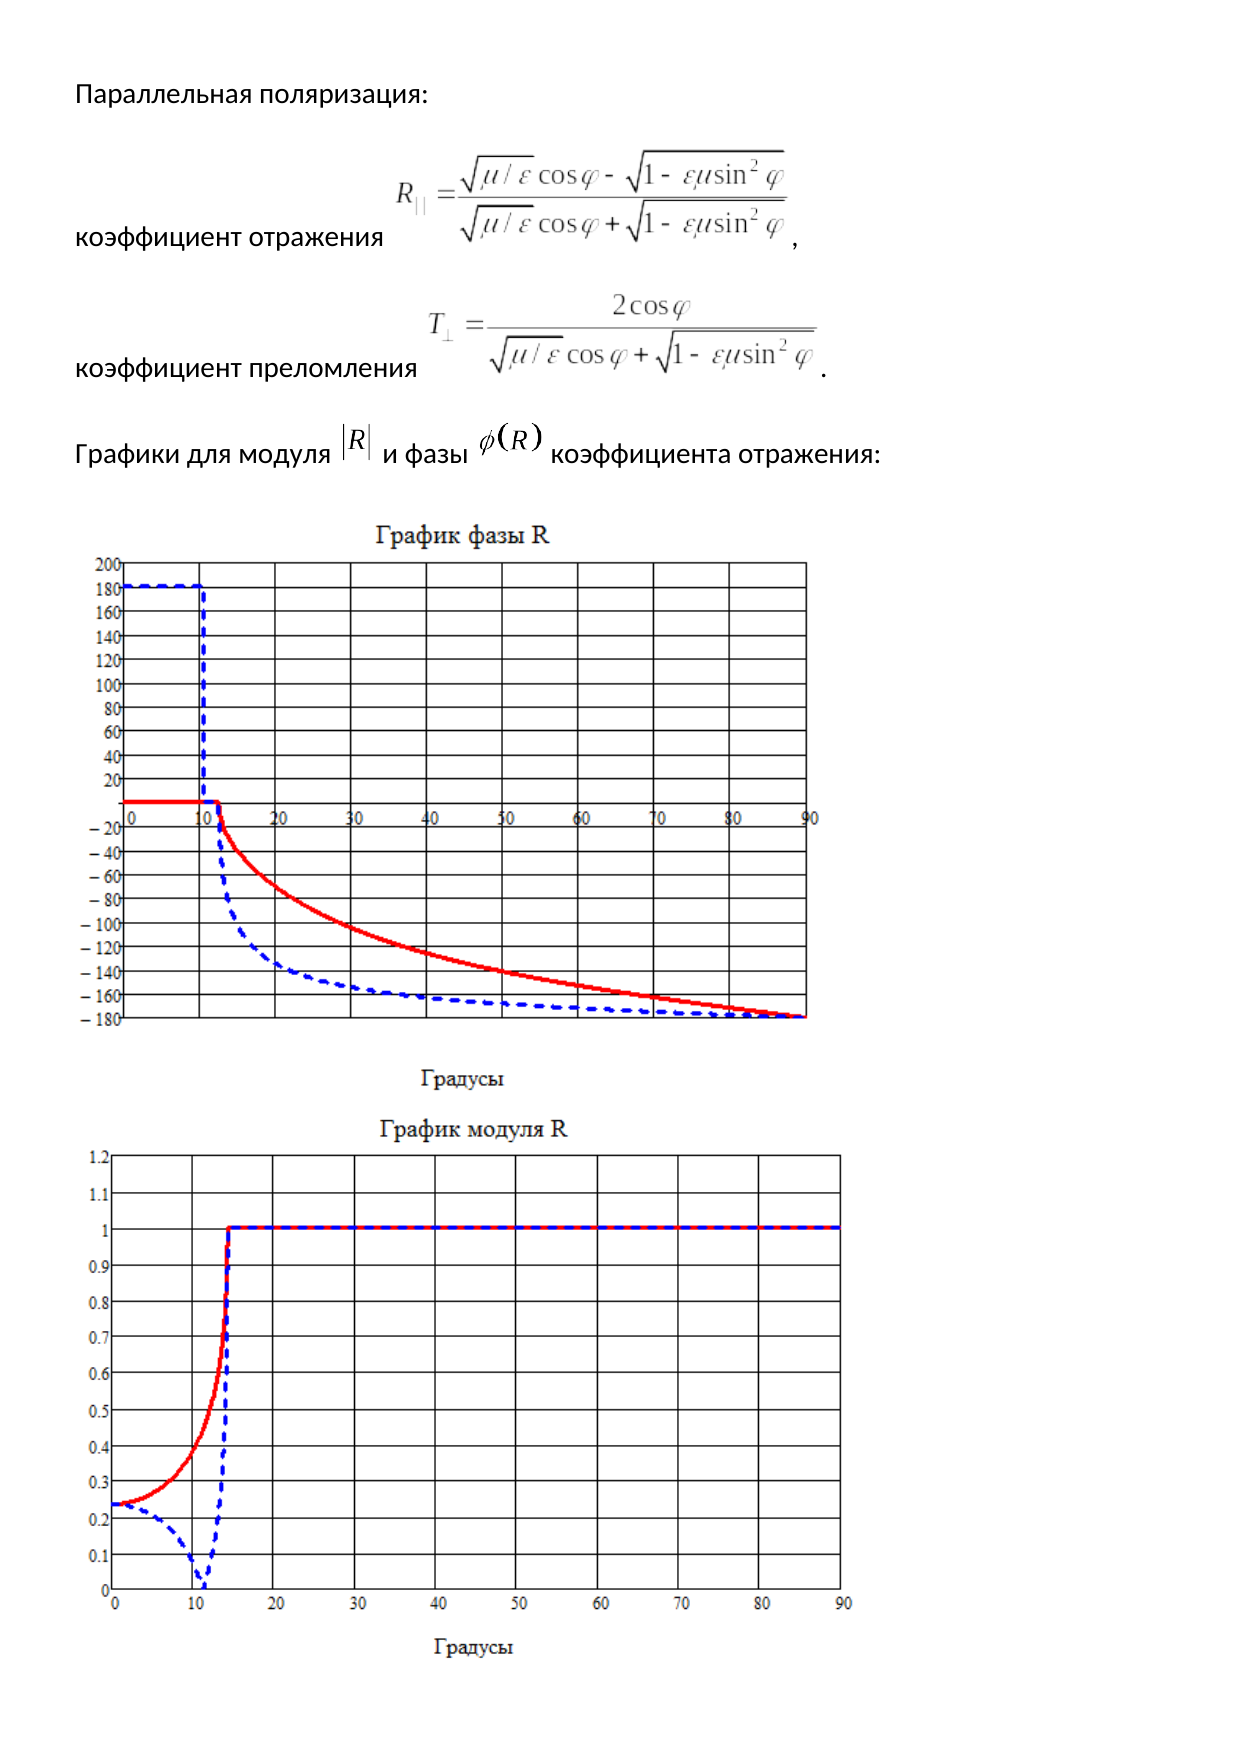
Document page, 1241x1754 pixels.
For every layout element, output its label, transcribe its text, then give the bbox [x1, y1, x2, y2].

picture [75, 504, 832, 1096]
text коэффициент преломления . [75, 288, 1165, 385]
text коэффициент отражения , [75, 145, 1165, 254]
picture [75, 1109, 869, 1665]
text Параллельная поляризация: [75, 75, 1165, 111]
text Графики для модуля и фазы коэффициента отражения: [75, 419, 1165, 470]
